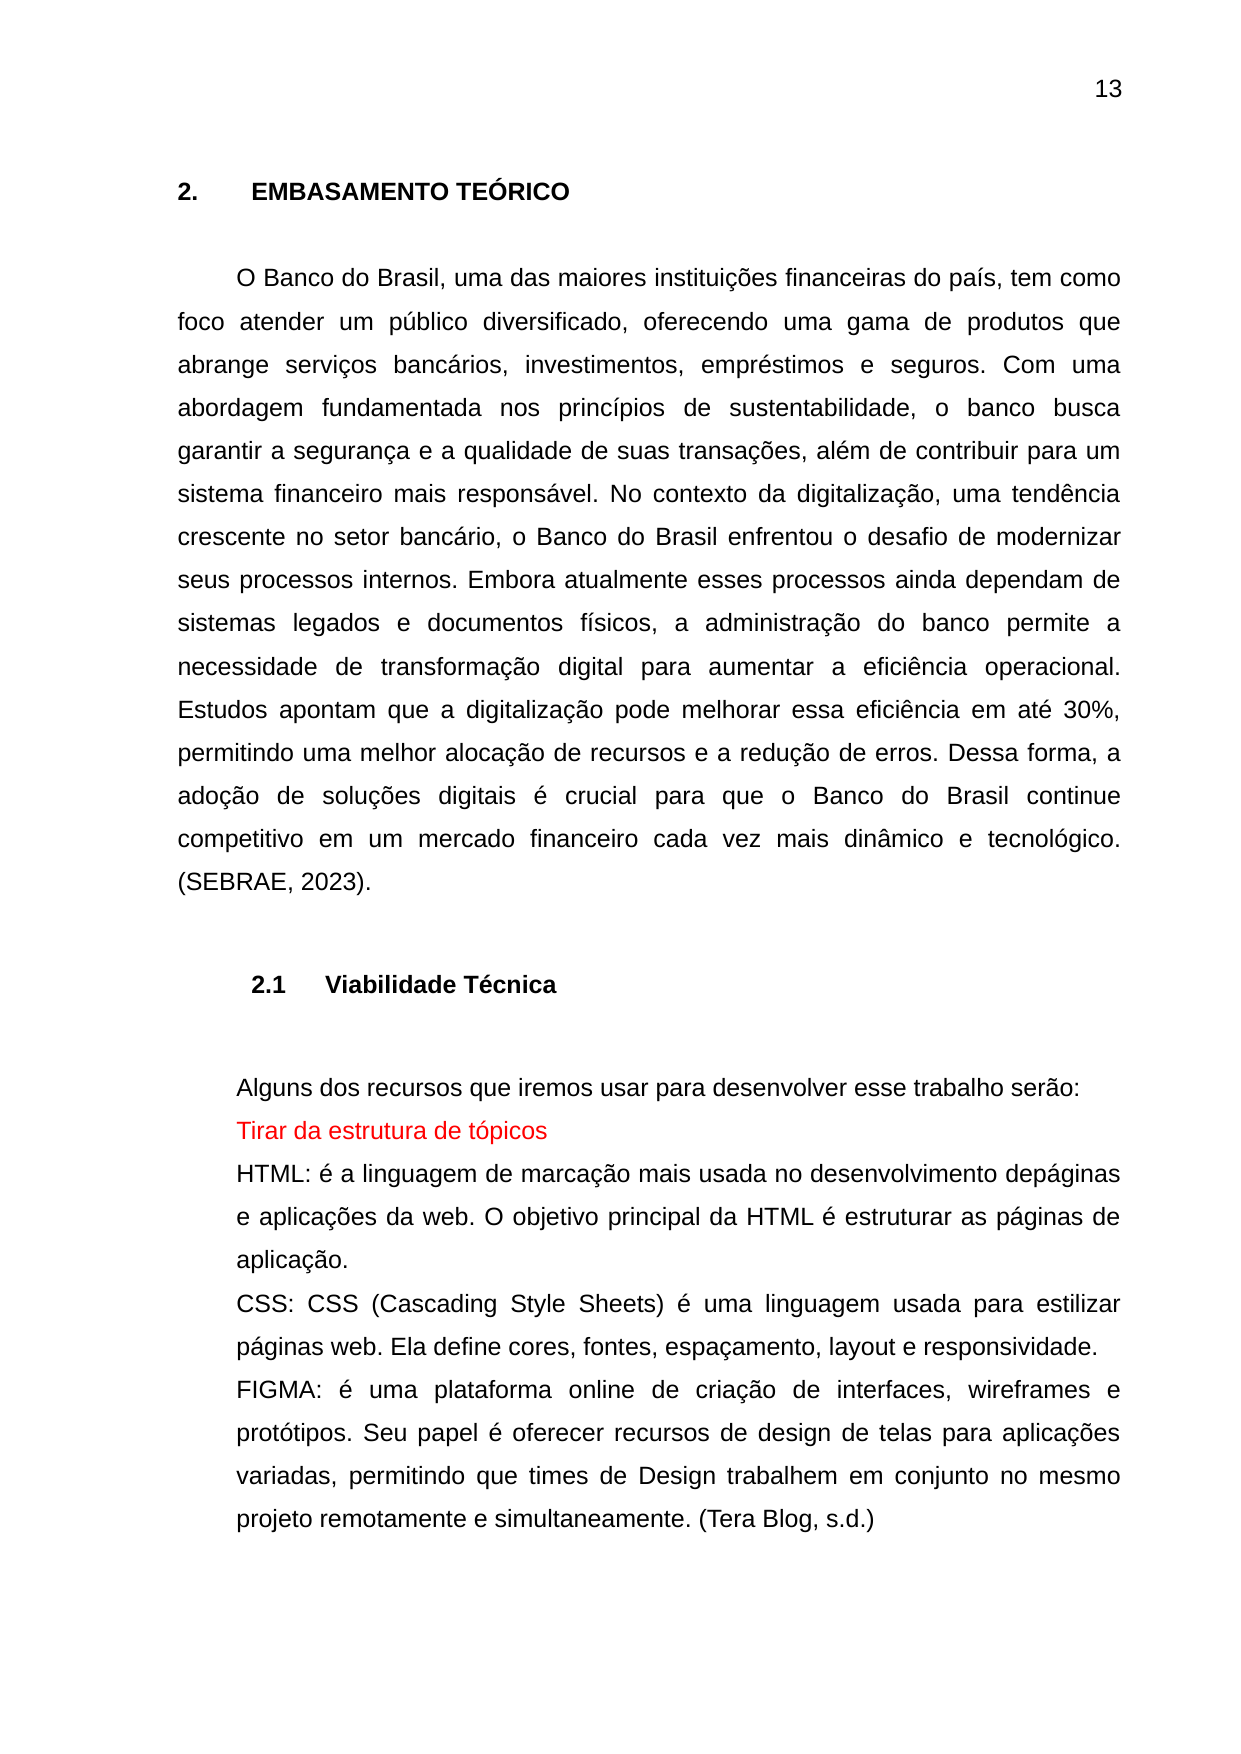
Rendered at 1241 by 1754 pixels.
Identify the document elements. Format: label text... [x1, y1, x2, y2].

text HTML: é a linguagem de marcação mais usada no desenvolvimento depáginas e aplicações da web. O objetivo principal da HTML é estruturar as páginas de aplicação. [236, 1159, 1122, 1274]
subtitle 2.1 Viabilidade Técnica [251, 970, 1122, 999]
text FIGMA: é uma plataforma online de criação de interfaces, wireframes e protótipos. Seu papel é oferecer recursos de design de telas para aplicações variadas, permitindo que times de Design trabalhem em conjunto no mesmo projeto remotamente e simultaneamente. (Tera Blog, s.d.) [236, 1375, 1122, 1533]
text CSS: CSS (Cascading Style Sheets) é uma linguagem usada para estilizar páginas web. Ela define cores, fontes, espaçamento, layout e responsividade. [236, 1289, 1122, 1361]
text O Banco do Brasil, uma das maiores instituições financeiras do país, tem como foco atender um público diversificado, oferecendo uma gama de produtos que abrange serviços bancários, investimentos, empréstimos e seguros. Com uma abordagem fundamentada nos princípios de sustentabilidade, o banco busca garantir a segurança e a qualidade de suas transações, além de contribuir para um sistema financeiro mais responsável. No contexto da digitalização, uma tendência crescente no setor bancário, o Banco do Brasil enfrentou o desafio de modernizar seus processos internos. Embora atualmente esses processos ainda dependam de sistemas legados e documentos físicos, a administração do banco permite a necessidade de transformação digital para aumentar a eficiência operacional. Estudos apontam que a digitalização pode melhorar essa eficiência em até 30%, permitindo uma melhor alocação de recursos e a redução de erros. Dessa forma, a adoção de soluções digitais é crucial para que o Banco do Brasil continue competitivo em um mercado financeiro cada vez mais dinâmico e tecnológico. (SEBRAE, 2023). [177, 263, 1122, 896]
subtitle EMBASAMENTO TEÓRICO [177, 177, 1122, 206]
text Tirar da estrutura de tópicos [177, 1116, 1122, 1145]
text Alguns dos recursos que iremos usar para desenvolver esse trabalho serão: [177, 1073, 1122, 1102]
